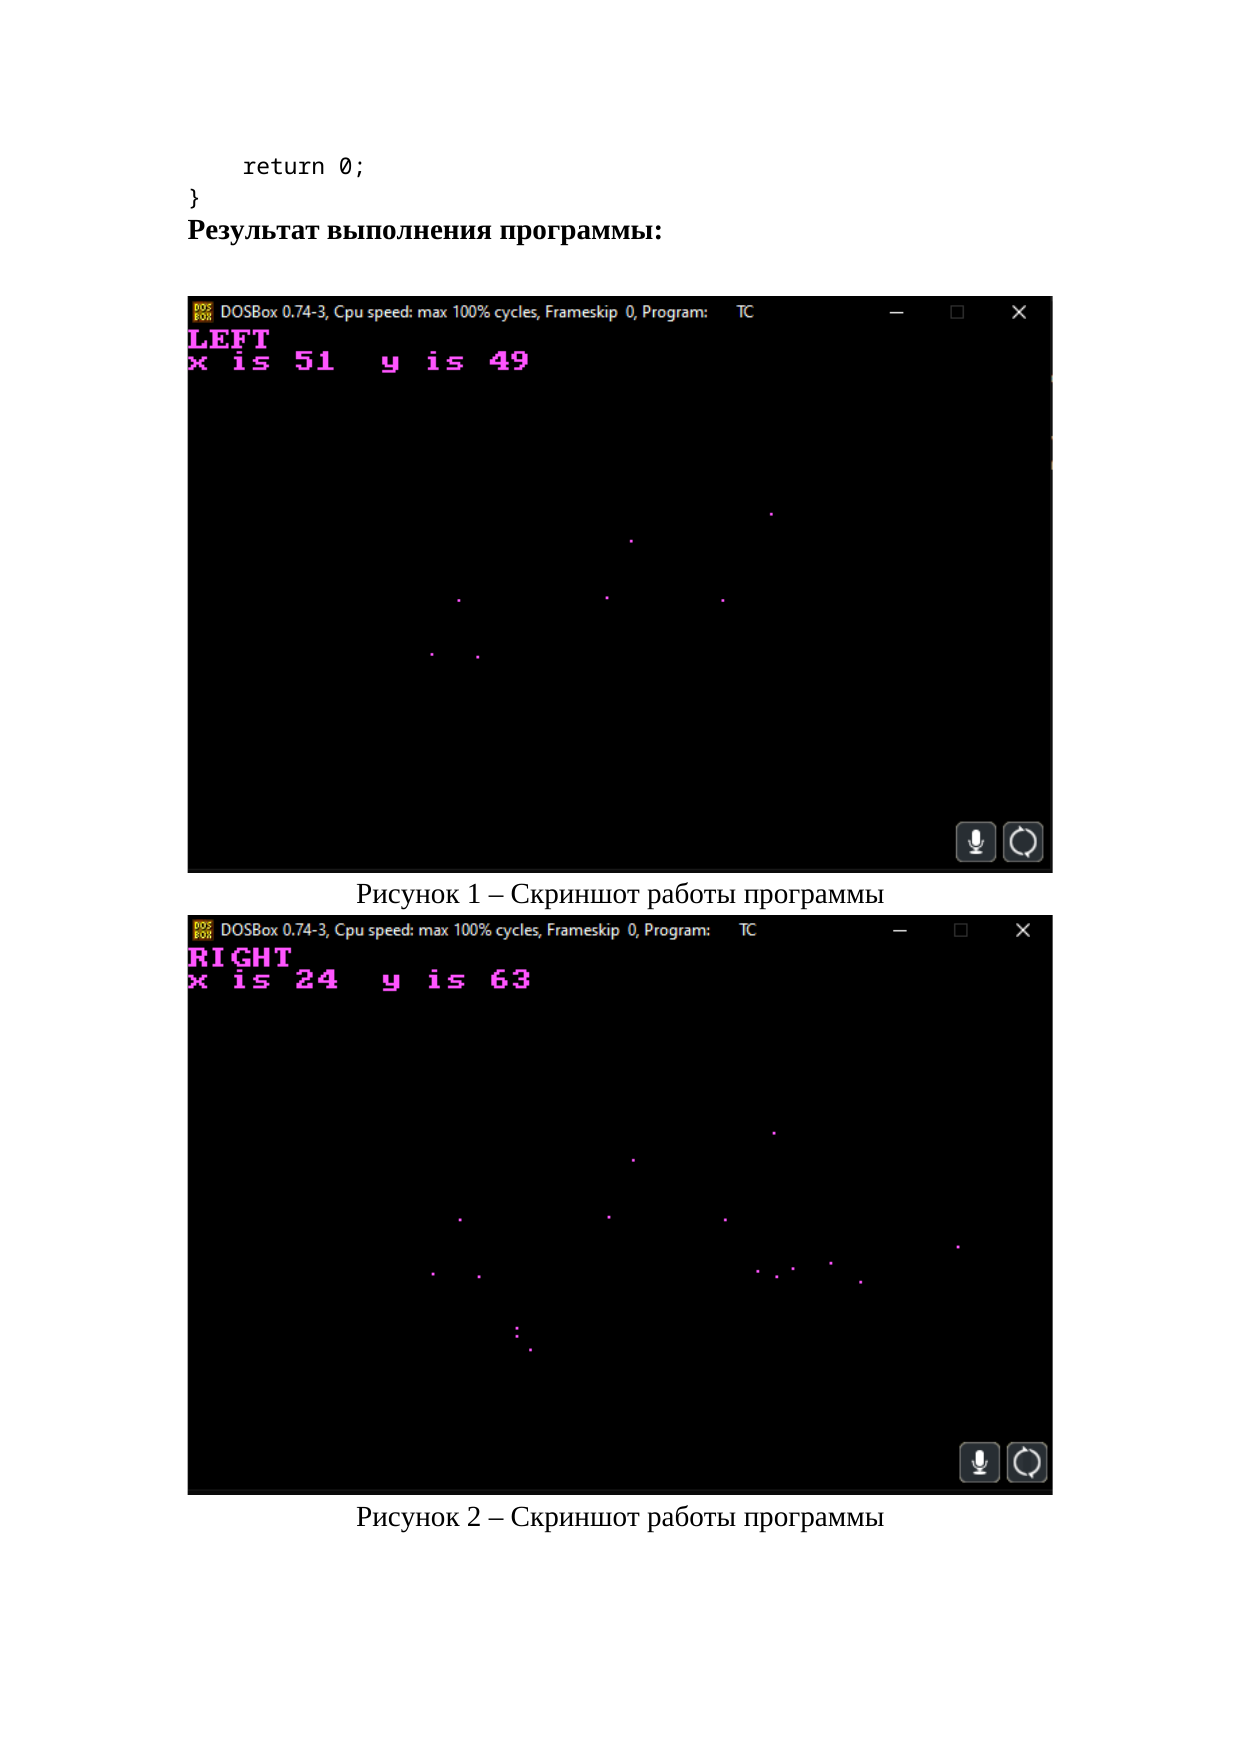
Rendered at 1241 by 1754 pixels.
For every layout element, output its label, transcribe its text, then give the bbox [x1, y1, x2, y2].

text return 0; [187, 150, 1053, 181]
picture [187, 296, 1053, 873]
picture [187, 915, 1053, 1495]
text Рисунок 1 – Скриншот работы программы [187, 876, 1053, 910]
text Рисунок 2 – Скриншот работы программы [187, 1499, 1053, 1533]
text } [187, 181, 1053, 212]
text Результат выполнения программы: [187, 212, 1053, 246]
